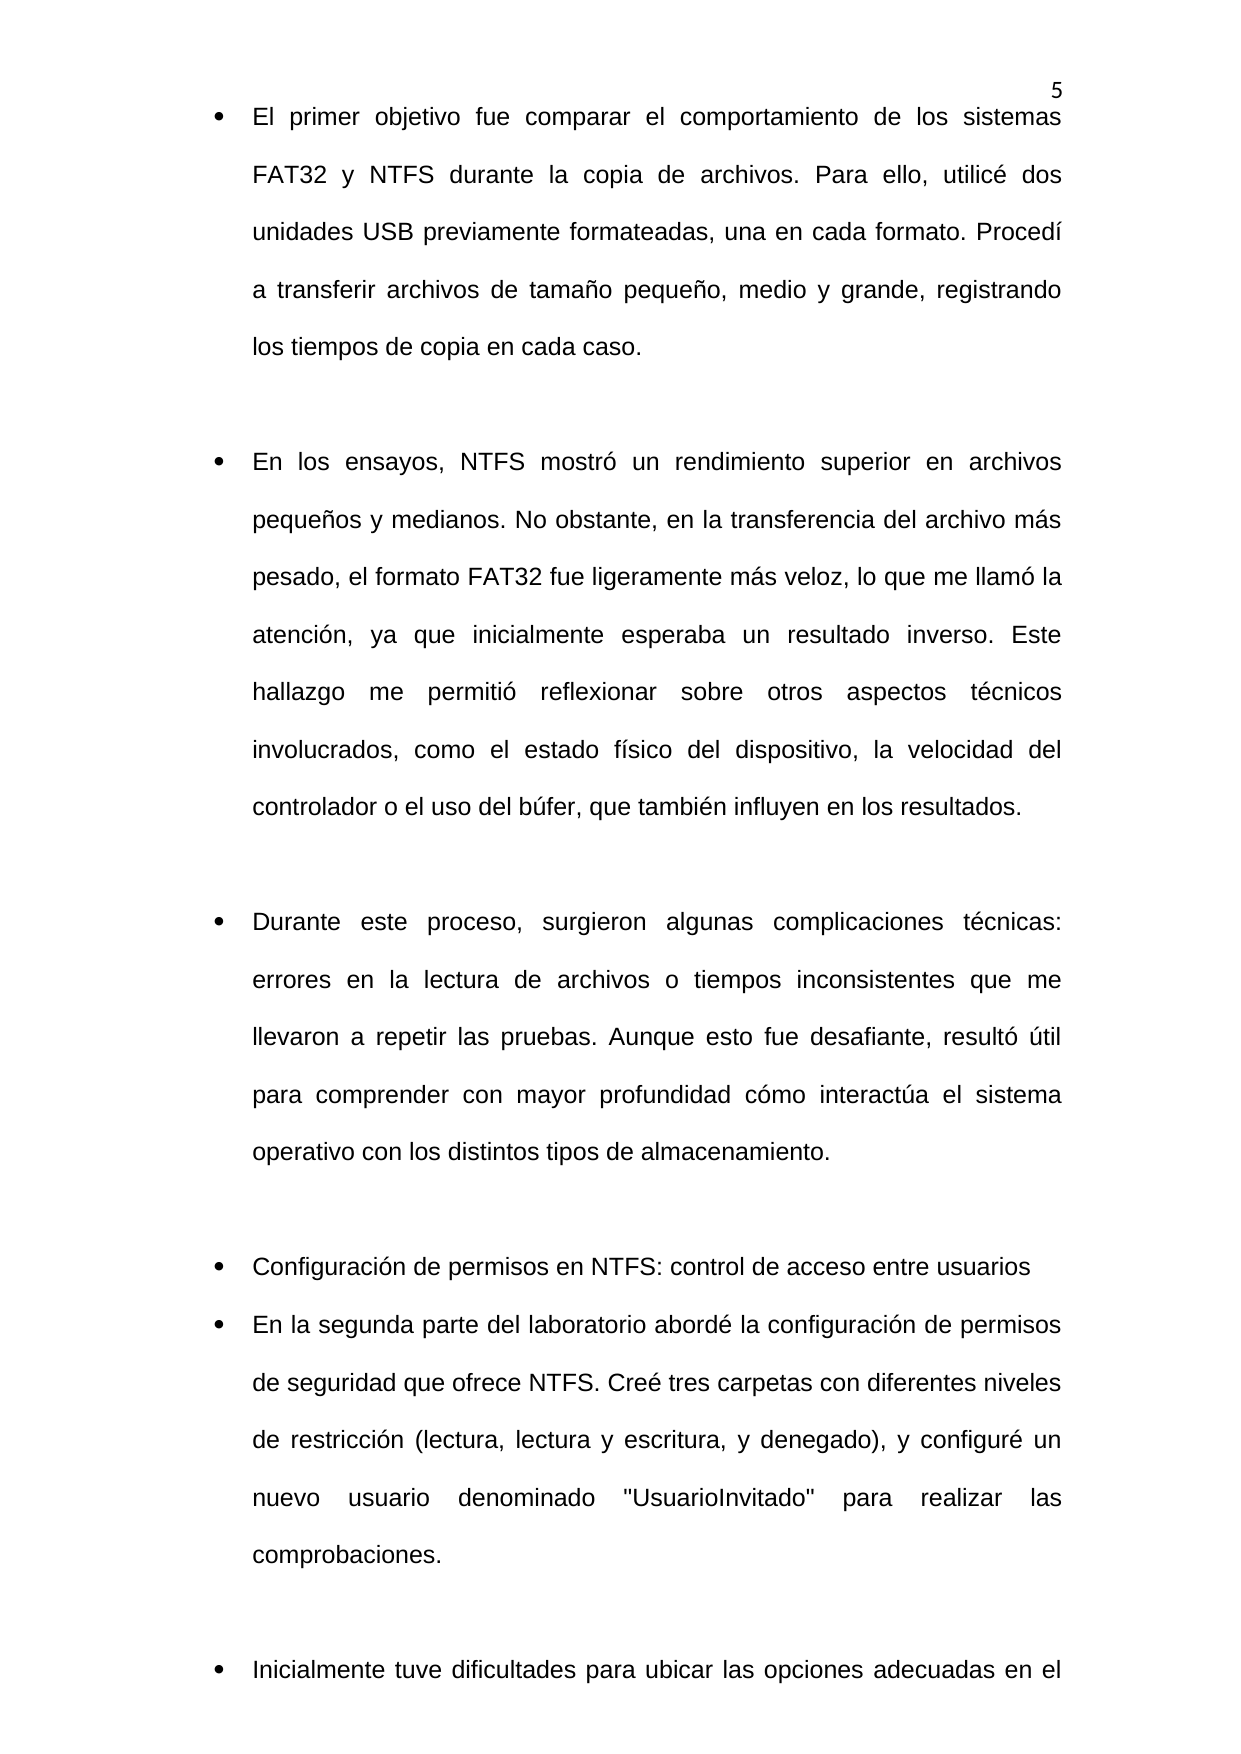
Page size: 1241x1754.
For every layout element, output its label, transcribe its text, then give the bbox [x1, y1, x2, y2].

list En la segunda parte del laboratorio abordé la configuración de permisos de seguridad que ofrece NTFS. Creé tres carpetas con diferentes niveles de restricción (lectura, lectura y escritura, y denegado), y configuré un nuevo usuario denominado "UsuarioInvitado" para realizar las comprobaciones. [214, 1310, 1063, 1569]
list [214, 1655, 1063, 1684]
list Configuración de permisos en NTFS: control de acceso entre usuarios [214, 1252, 1063, 1281]
list El primer objetivo fue comparar el comportamiento de los sistemas FAT32 y NTFS durante la copia de archivos. Para ello, utilicé dos unidades USB previamente formateadas, una en cada formato. Procedí a transferir archivos de tamaño pequeño, medio y grande, registrando los tiempos de copia en cada caso. [214, 102, 1063, 361]
list En los ensayos, NTFS mostró un rendimiento superior en archivos pequeños y medianos. No obstante, en la transferencia del archivo más pesado, el formato FAT32 fue ligeramente más veloz, lo que me llamó la atención, ya que inicialmente esperaba un resultado inverso. Este hallazgo me permitió reflexionar sobre otros aspectos técnicos involucrados, como el estado físico del dispositivo, la velocidad del controlador o el uso del búfer, que también influyen en los resultados. [214, 447, 1063, 821]
list Durante este proceso, surgieron algunas complicaciones técnicas: errores en la lectura de archivos o tiempos inconsistentes que me llevaron a repetir las pruebas. Aunque esto fue desafiante, resultó útil para comprender con mayor profundidad cómo interactúa el sistema operativo con los distintos tipos de almacenamiento. [214, 907, 1063, 1166]
